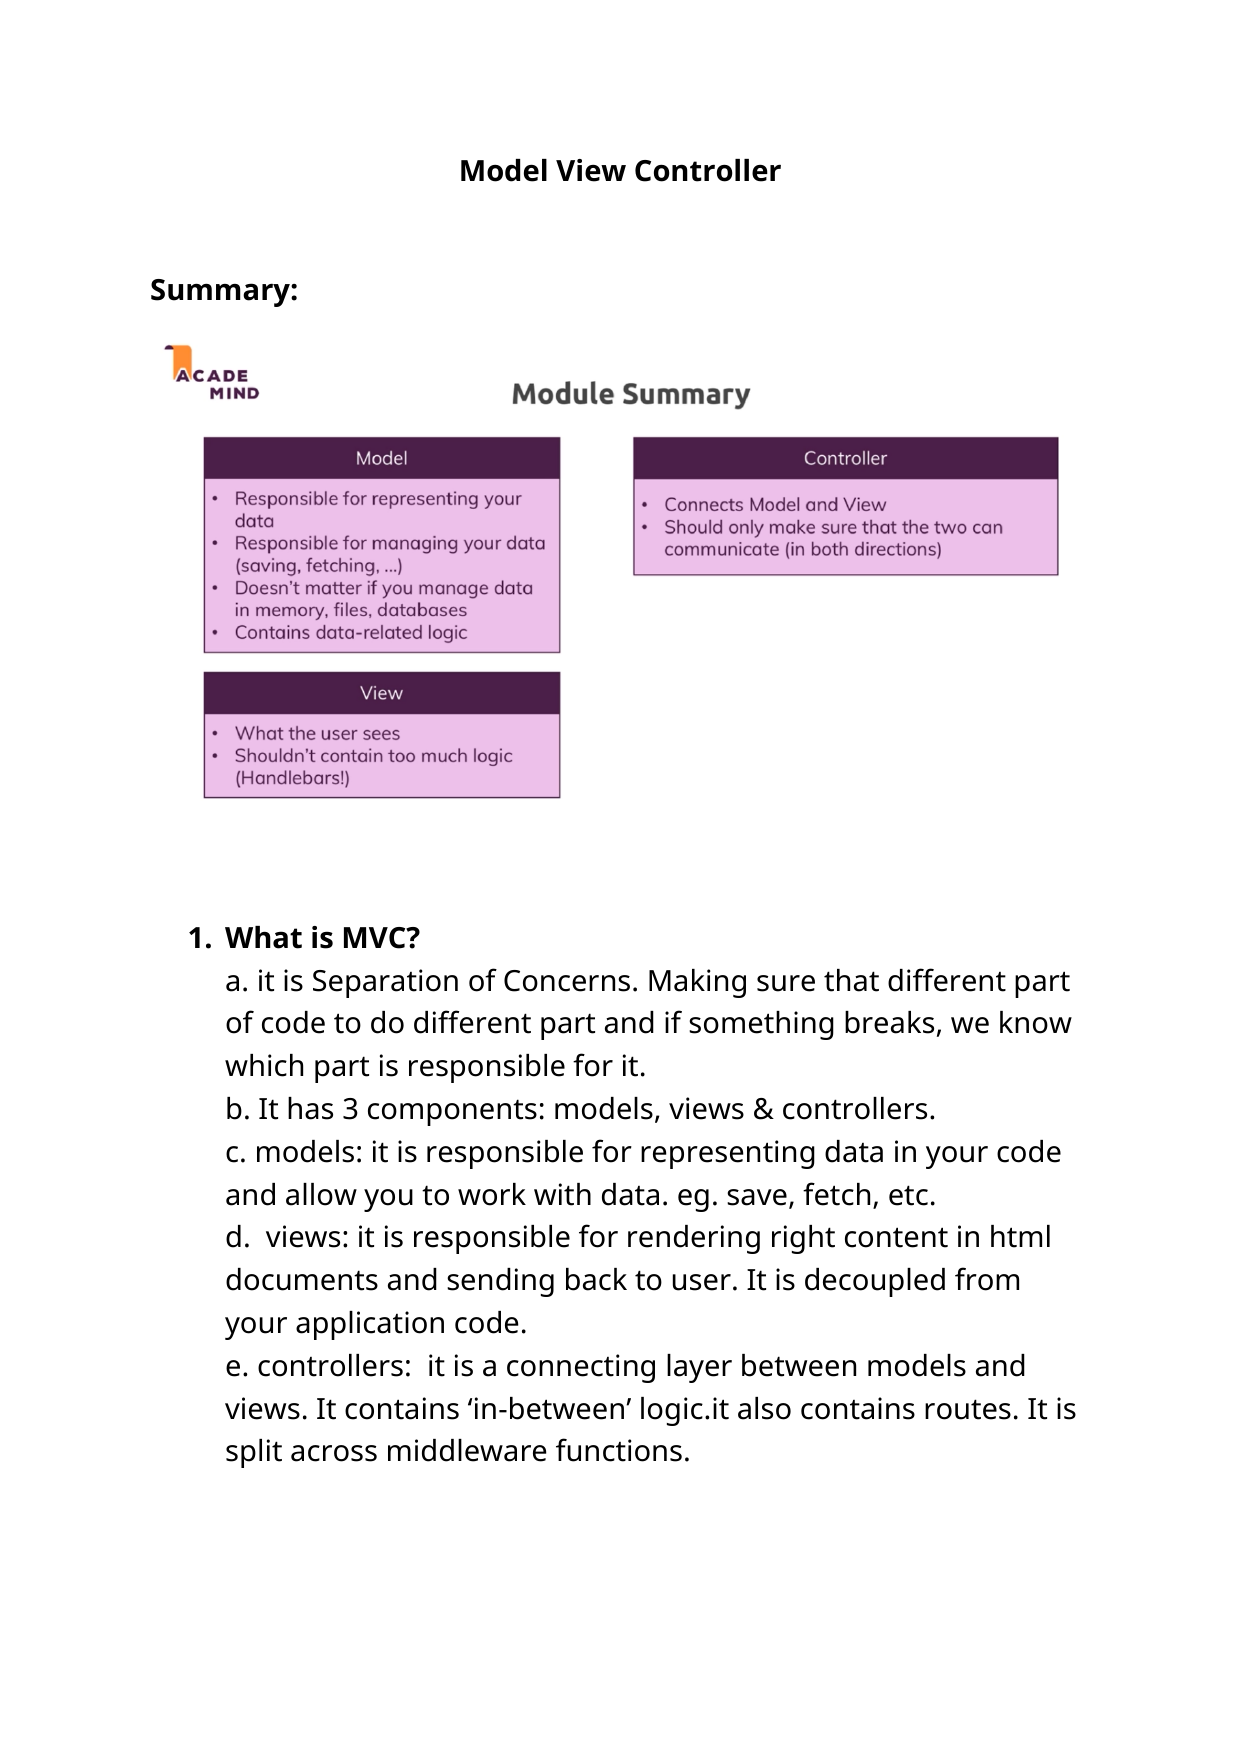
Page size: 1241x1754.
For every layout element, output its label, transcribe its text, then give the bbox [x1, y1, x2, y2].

list What is MVC? a. it is Separation of Concerns. Making sure that different part of code to do different part and if something breaks, we know which part is responsible for it. b. It has 3 components: models, views & controllers. c. models: it is responsible for representing data in your code and allow you to work with data. eg. save, fetch, etc. d. views: it is responsible for rendering right content in html documents and sending back to user. It is decoupled from your application code. e. controllers: it is a connecting layer between models and views. It contains ‘in-between’ logic.it also contains routes. It is split across middleware functions. [187, 917, 1090, 1470]
text Model View Controller [150, 150, 1090, 190]
picture [150, 328, 1091, 839]
text Summary: [150, 269, 1090, 309]
